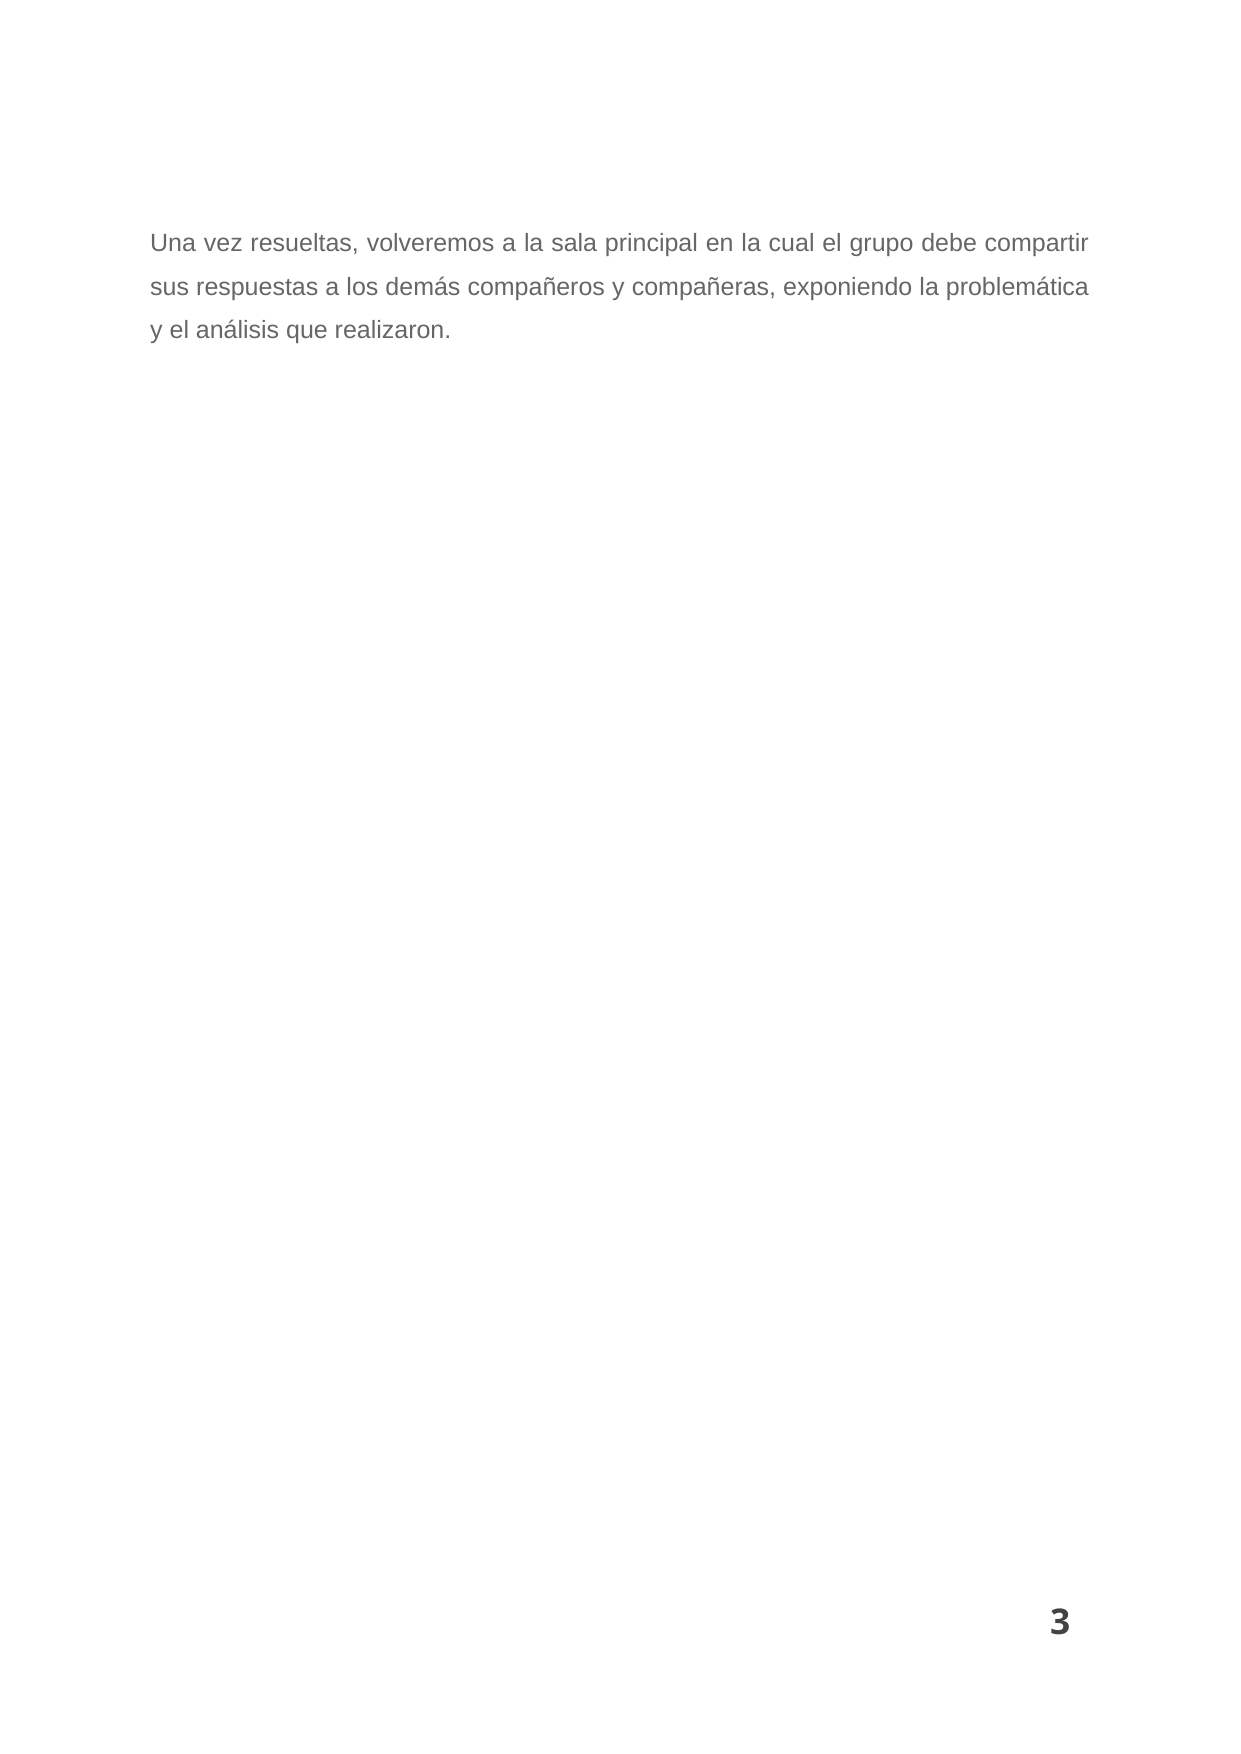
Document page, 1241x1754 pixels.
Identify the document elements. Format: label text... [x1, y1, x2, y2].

text Una vez resueltas, volveremos a la sala principal en la cual el grupo debe compartir sus respuestas a los demás compañeros y compañeras, exponiendo la problemática y el análisis que realizaron. [150, 228, 1090, 343]
